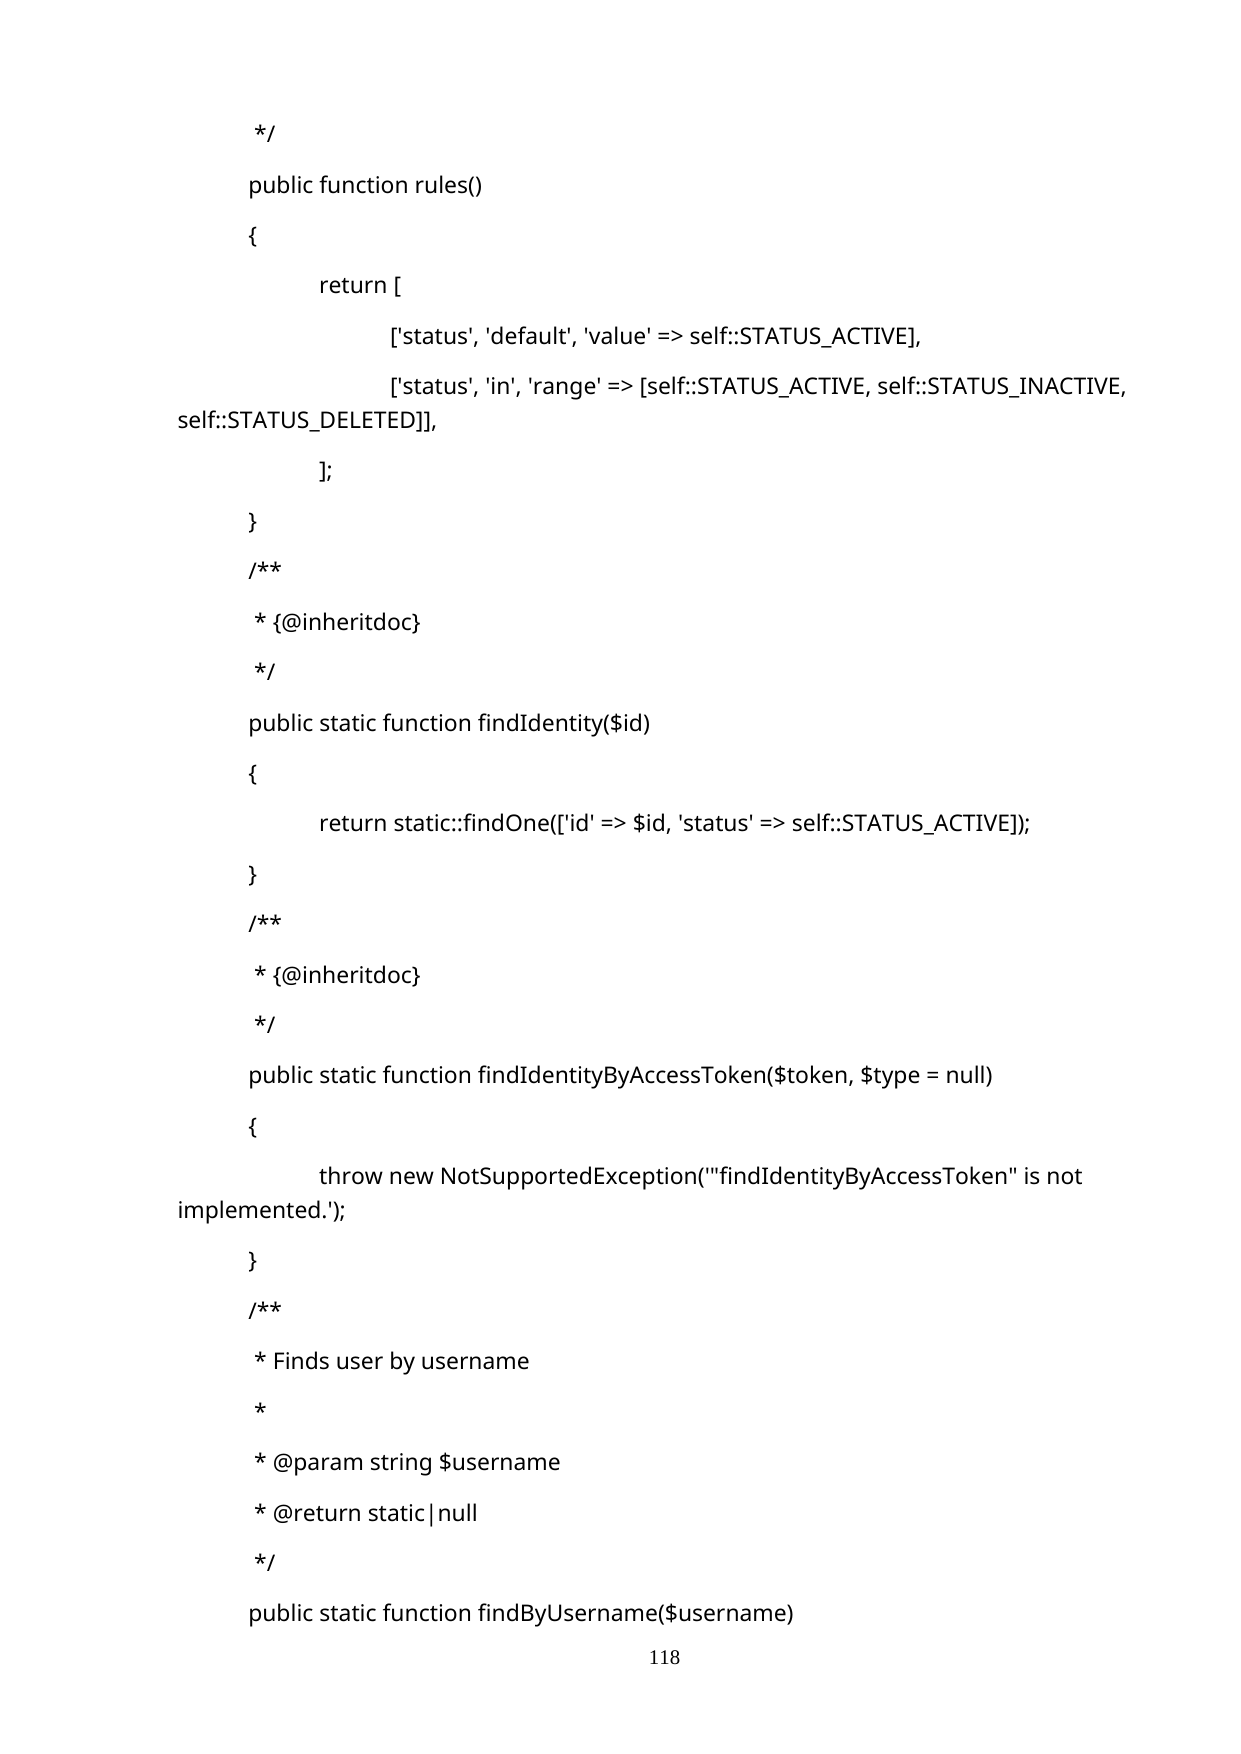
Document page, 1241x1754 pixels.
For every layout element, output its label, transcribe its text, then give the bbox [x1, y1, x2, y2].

text public function rules() [177, 168, 1152, 200]
text } [177, 1244, 1152, 1276]
text * {@inheritdoc} [177, 606, 1152, 637]
text */ [177, 118, 1152, 149]
text /** [177, 908, 1152, 939]
text ]; [177, 454, 1152, 486]
text public static function findByUsername($username) [177, 1597, 1152, 1628]
text * @param string $username [177, 1446, 1152, 1477]
text { [177, 219, 1152, 250]
text throw new NotSupportedException('"findIdentityByAccessToken" is not implemented.'); [177, 1160, 1152, 1225]
text { [177, 757, 1152, 788]
text * {@inheritdoc} [177, 958, 1152, 990]
text /** [177, 555, 1152, 586]
text * Finds user by username [177, 1345, 1152, 1376]
text */ [177, 1009, 1152, 1040]
text public static function findIdentityByAccessToken($token, $type = null) [177, 1059, 1152, 1091]
text * @return static|null [177, 1496, 1152, 1528]
text { [177, 1110, 1152, 1141]
text public static function findIdentity($id) [177, 706, 1152, 738]
text */ [177, 1547, 1152, 1578]
text ['status', 'default', 'value' => self::STATUS_ACTIVE], [177, 320, 1152, 351]
text } [177, 505, 1152, 536]
text return static::findOne(['id' => $id, 'status' => self::STATUS_ACTIVE]); [177, 807, 1152, 838]
text return [ [177, 269, 1152, 301]
text /** [177, 1295, 1152, 1326]
text */ [177, 656, 1152, 687]
text } [177, 858, 1152, 889]
text ['status', 'in', 'range' => [self::STATUS_ACTIVE, self::STATUS_INACTIVE, self::STATUS_DELETED]], [177, 370, 1152, 435]
text * [177, 1396, 1152, 1427]
